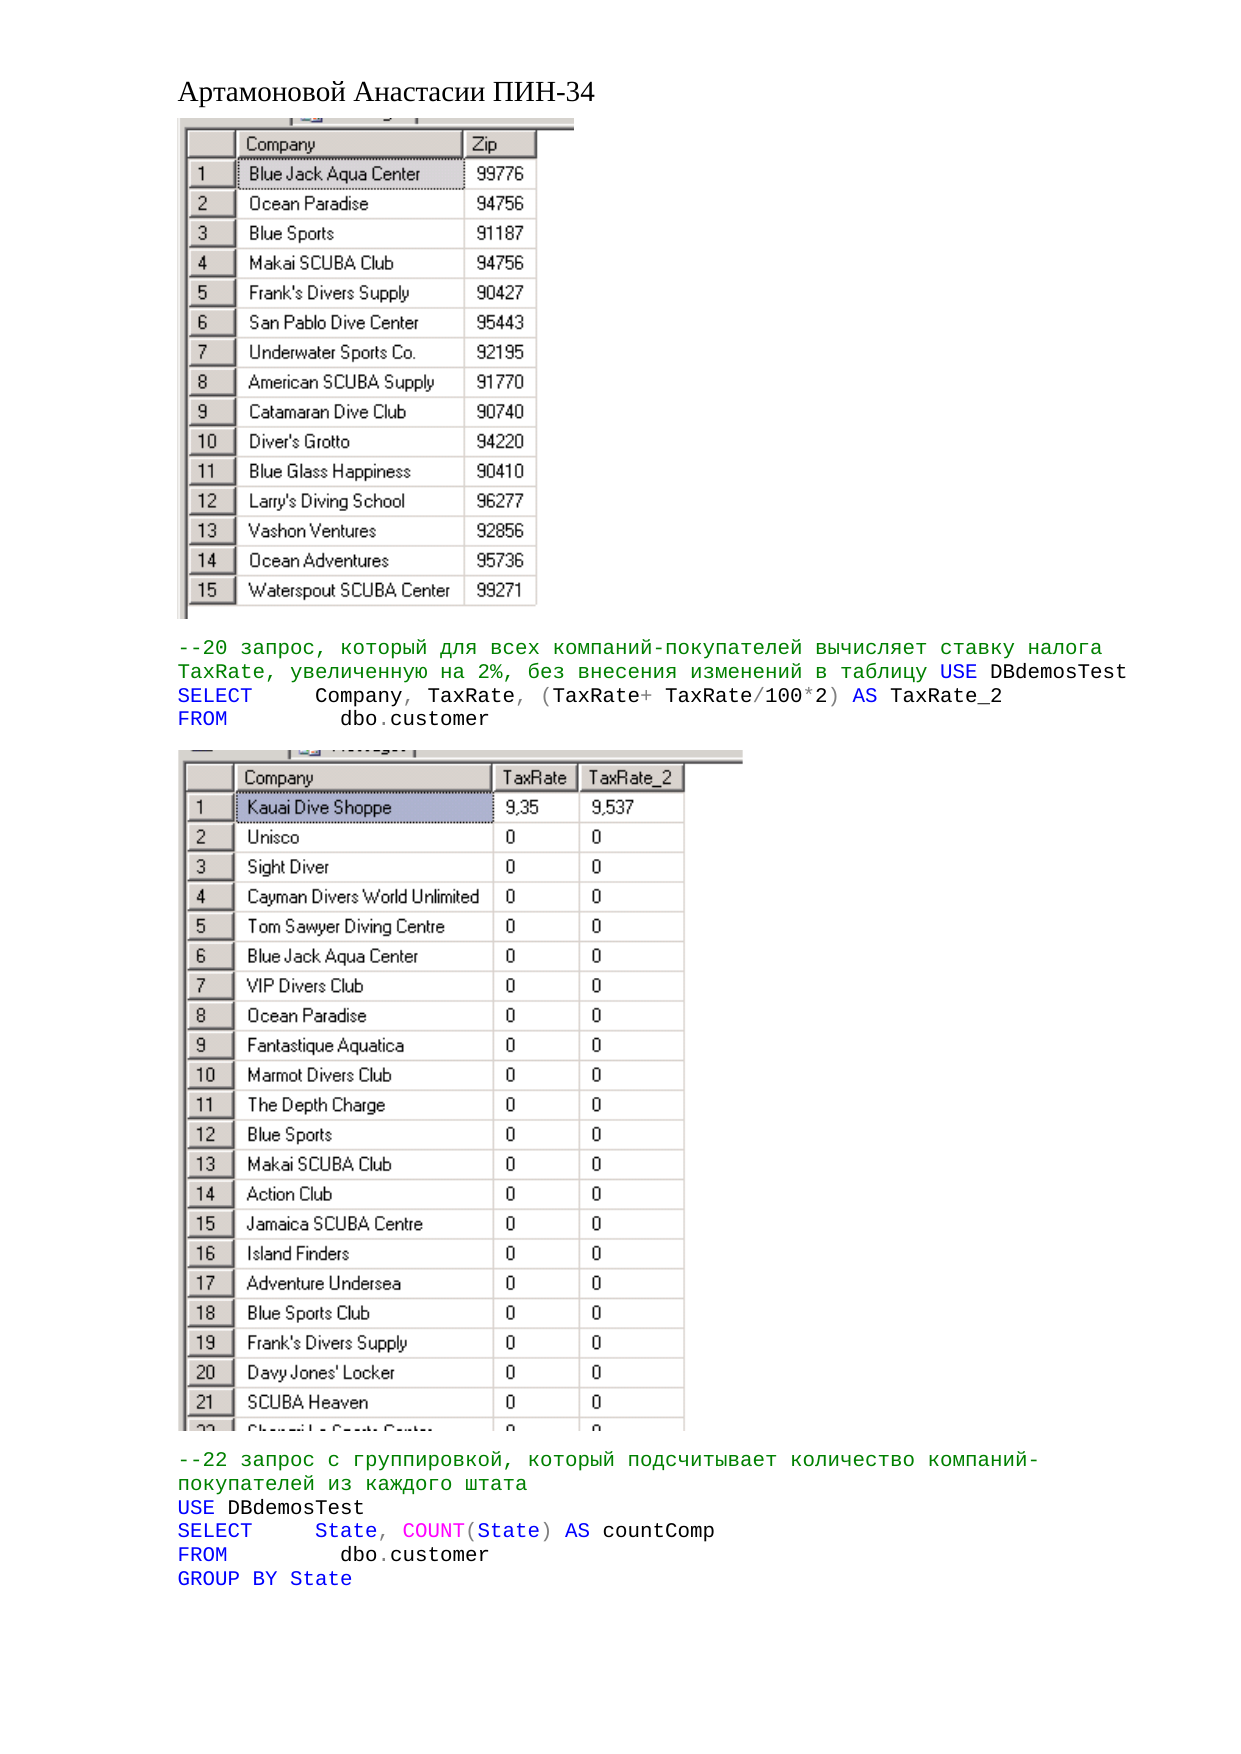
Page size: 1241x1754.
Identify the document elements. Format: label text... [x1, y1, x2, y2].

picture [177, 750, 743, 1431]
text FROM dbo.customer [177, 708, 1152, 732]
text USE DBdemosTest [177, 1497, 1152, 1520]
text --20 запрос, который для всех компаний-покупателей вычисляет ставку налога TaxRate, увеличенную на 2%, без внесения изменений в таблицу USE DBdemosTest [177, 637, 1152, 685]
picture [177, 118, 574, 619]
text --22 запрос с группировкой, который подсчитывает количество компаний-покупателей из каждого штата [177, 1449, 1152, 1497]
text SELECT Company, TaxRate, (TaxRate+ TaxRate/100*2) AS TaxRate_2 [177, 685, 1152, 708]
text GROUP BY State [177, 1568, 1152, 1591]
text SELECT State, COUNT(State) AS countComp [177, 1520, 1152, 1544]
text FROM dbo.customer [177, 1544, 1152, 1568]
